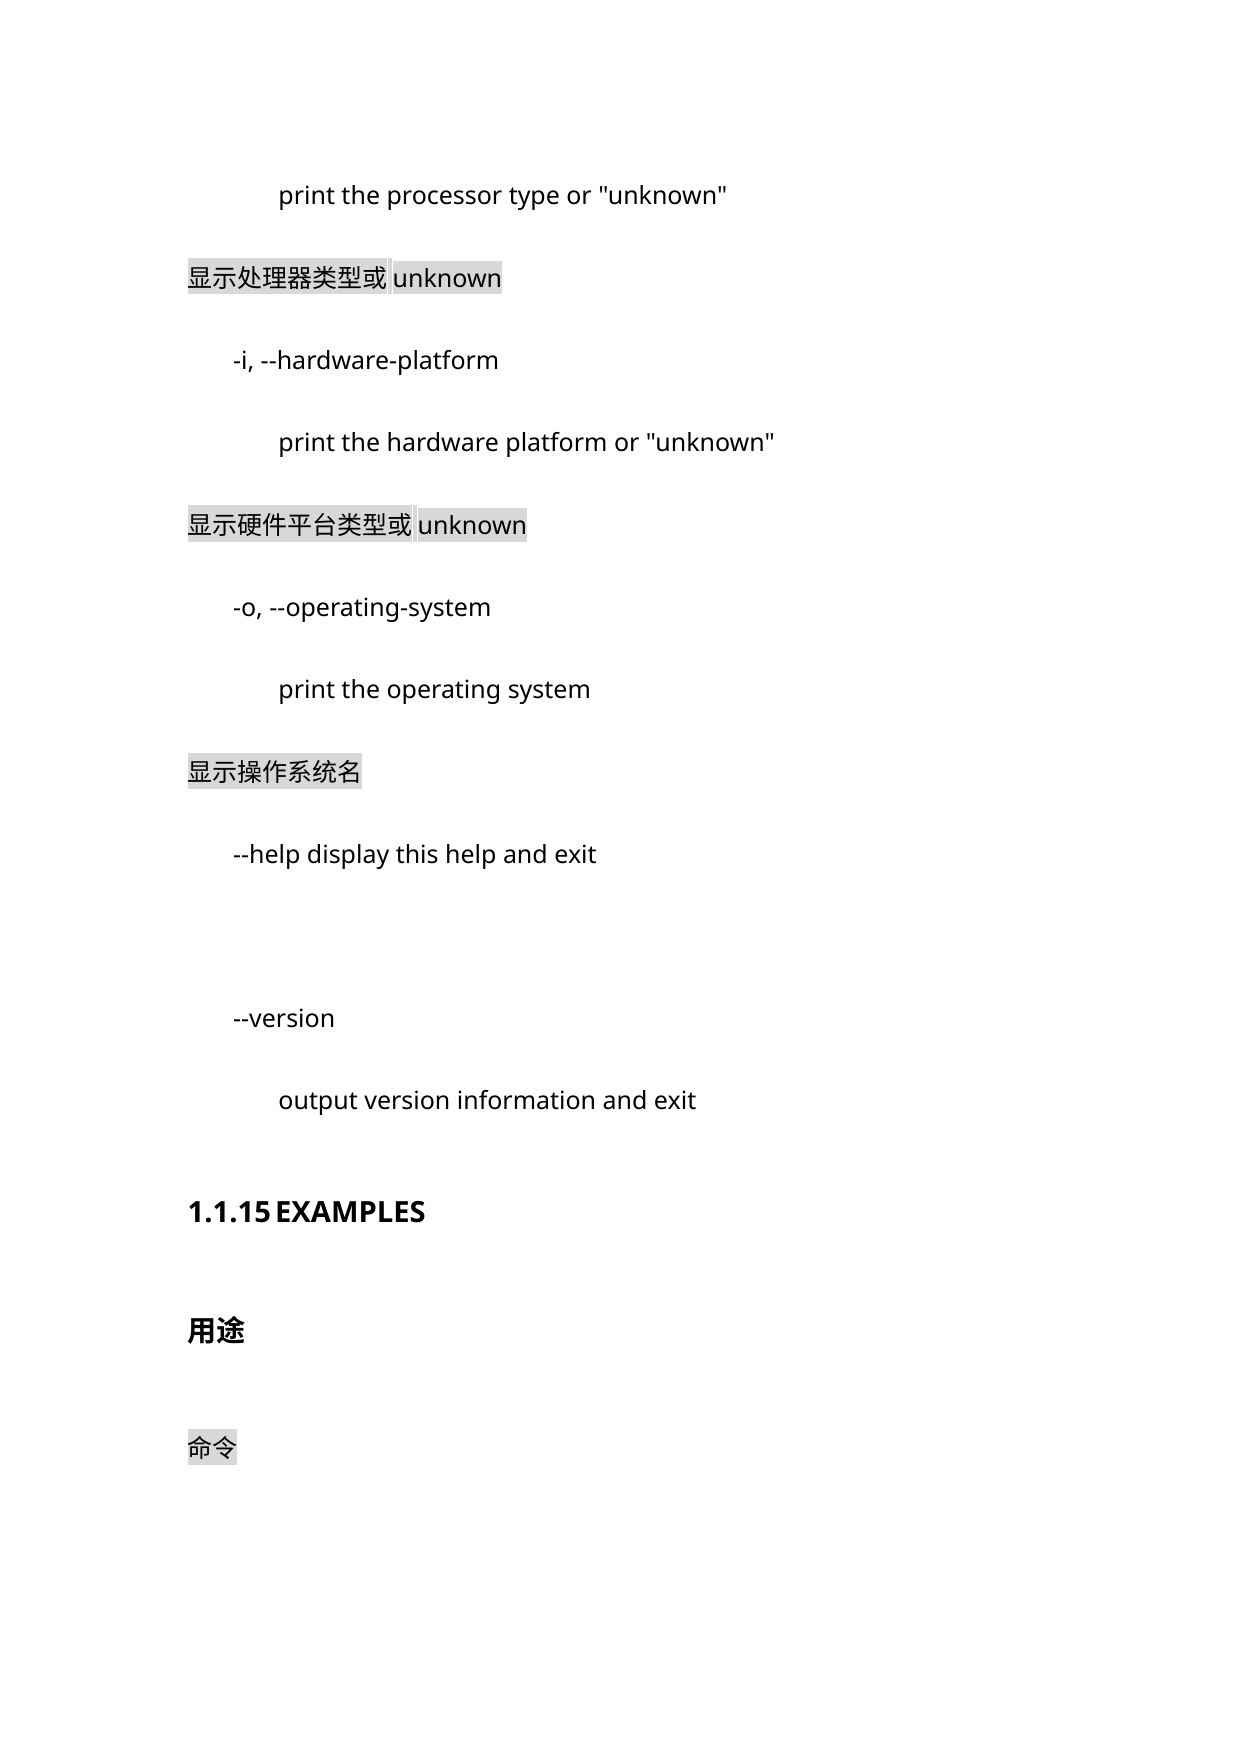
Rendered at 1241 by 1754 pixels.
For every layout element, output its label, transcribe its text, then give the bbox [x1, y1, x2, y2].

subtitle EXAMPLES [187, 1178, 1053, 1243]
subtitle 用途 [187, 1296, 1053, 1361]
text print the hardware platform or "unknown" [187, 409, 1053, 474]
text 显示操作系统名 [187, 738, 1053, 803]
text 显示硬件平台类型或unknown [187, 491, 1053, 556]
text output version information and exit [187, 1067, 1053, 1132]
text -i, --hardware-platform [187, 327, 1053, 392]
text print the processor type or "unknown" [187, 162, 1053, 227]
text print the operating system [187, 656, 1053, 721]
text -o, --operating-system [187, 574, 1053, 639]
text --help display this help and exit [187, 821, 1053, 886]
text --version [187, 985, 1053, 1050]
text 显示处理器类型或unknown [187, 244, 1053, 309]
text 命令 [187, 1414, 1053, 1479]
